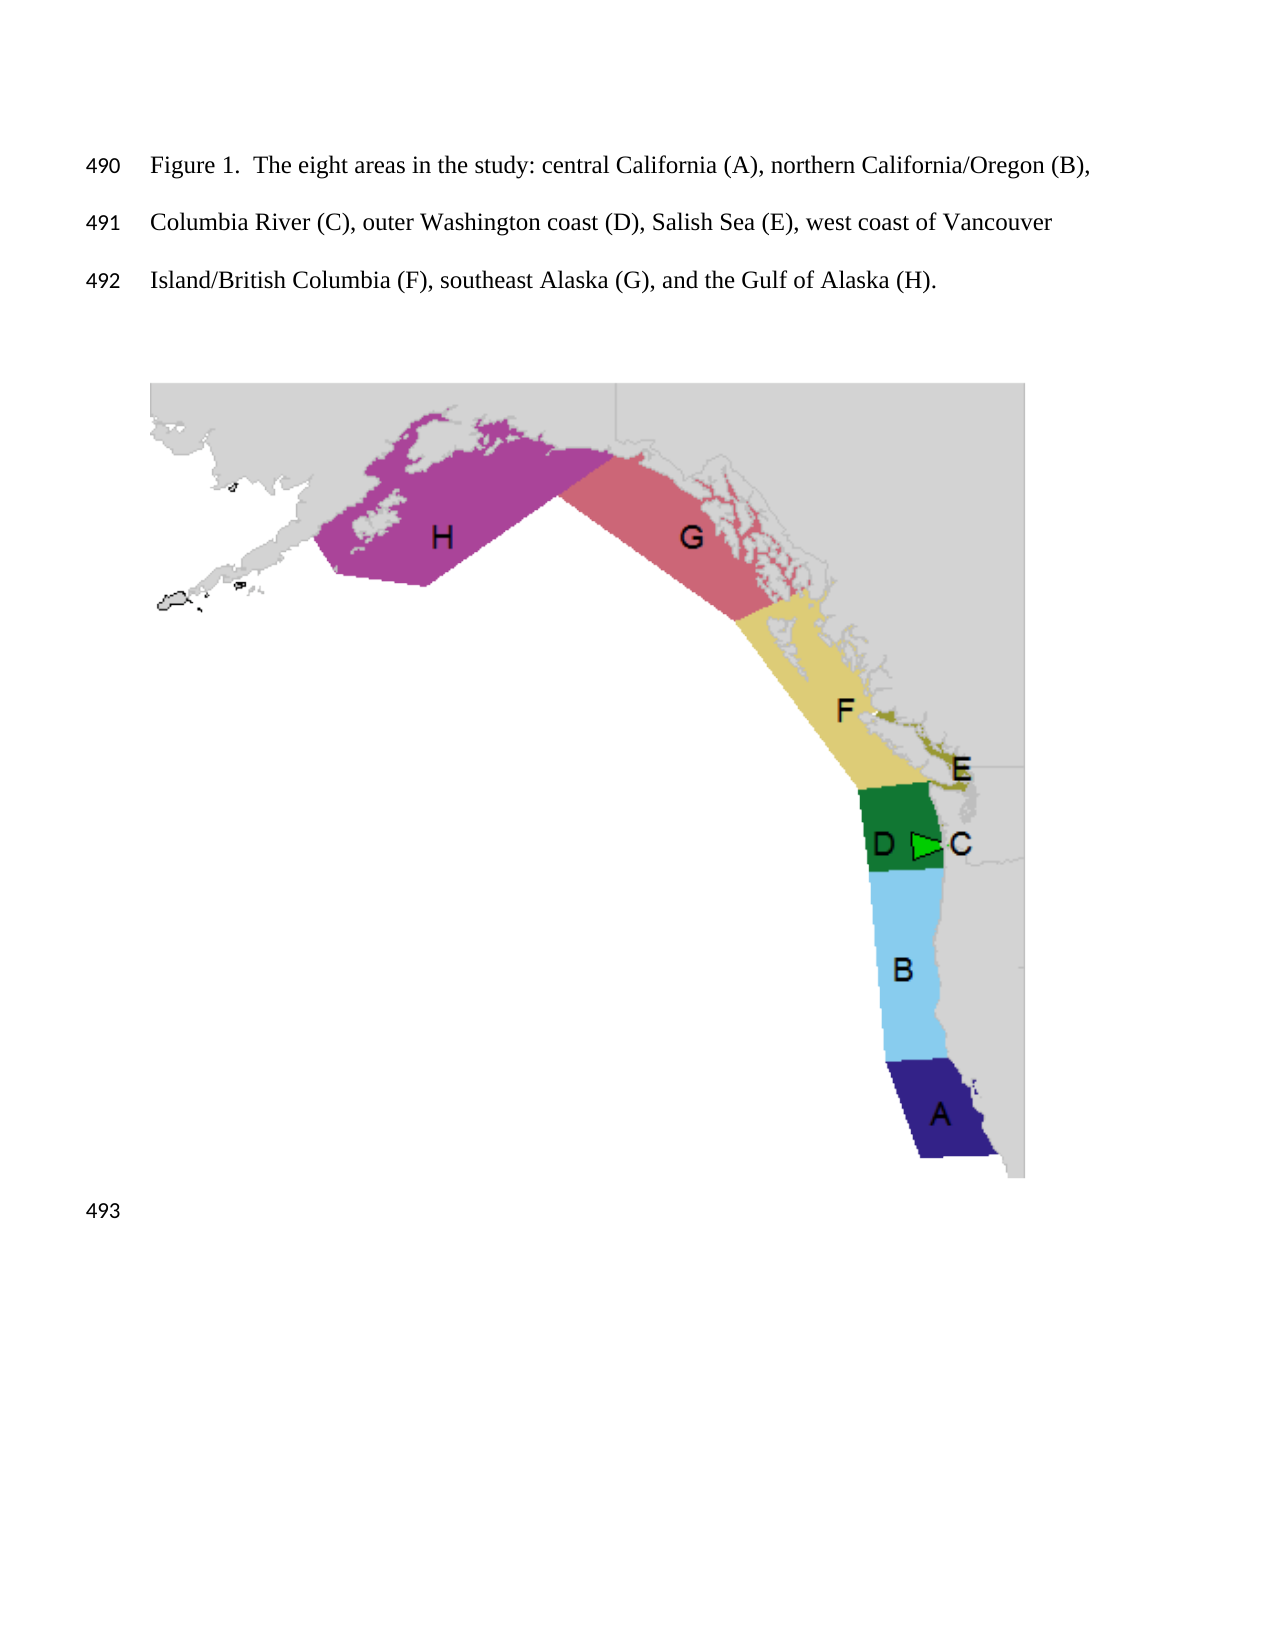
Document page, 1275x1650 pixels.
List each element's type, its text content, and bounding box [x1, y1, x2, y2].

picture [150, 343, 1025, 1219]
